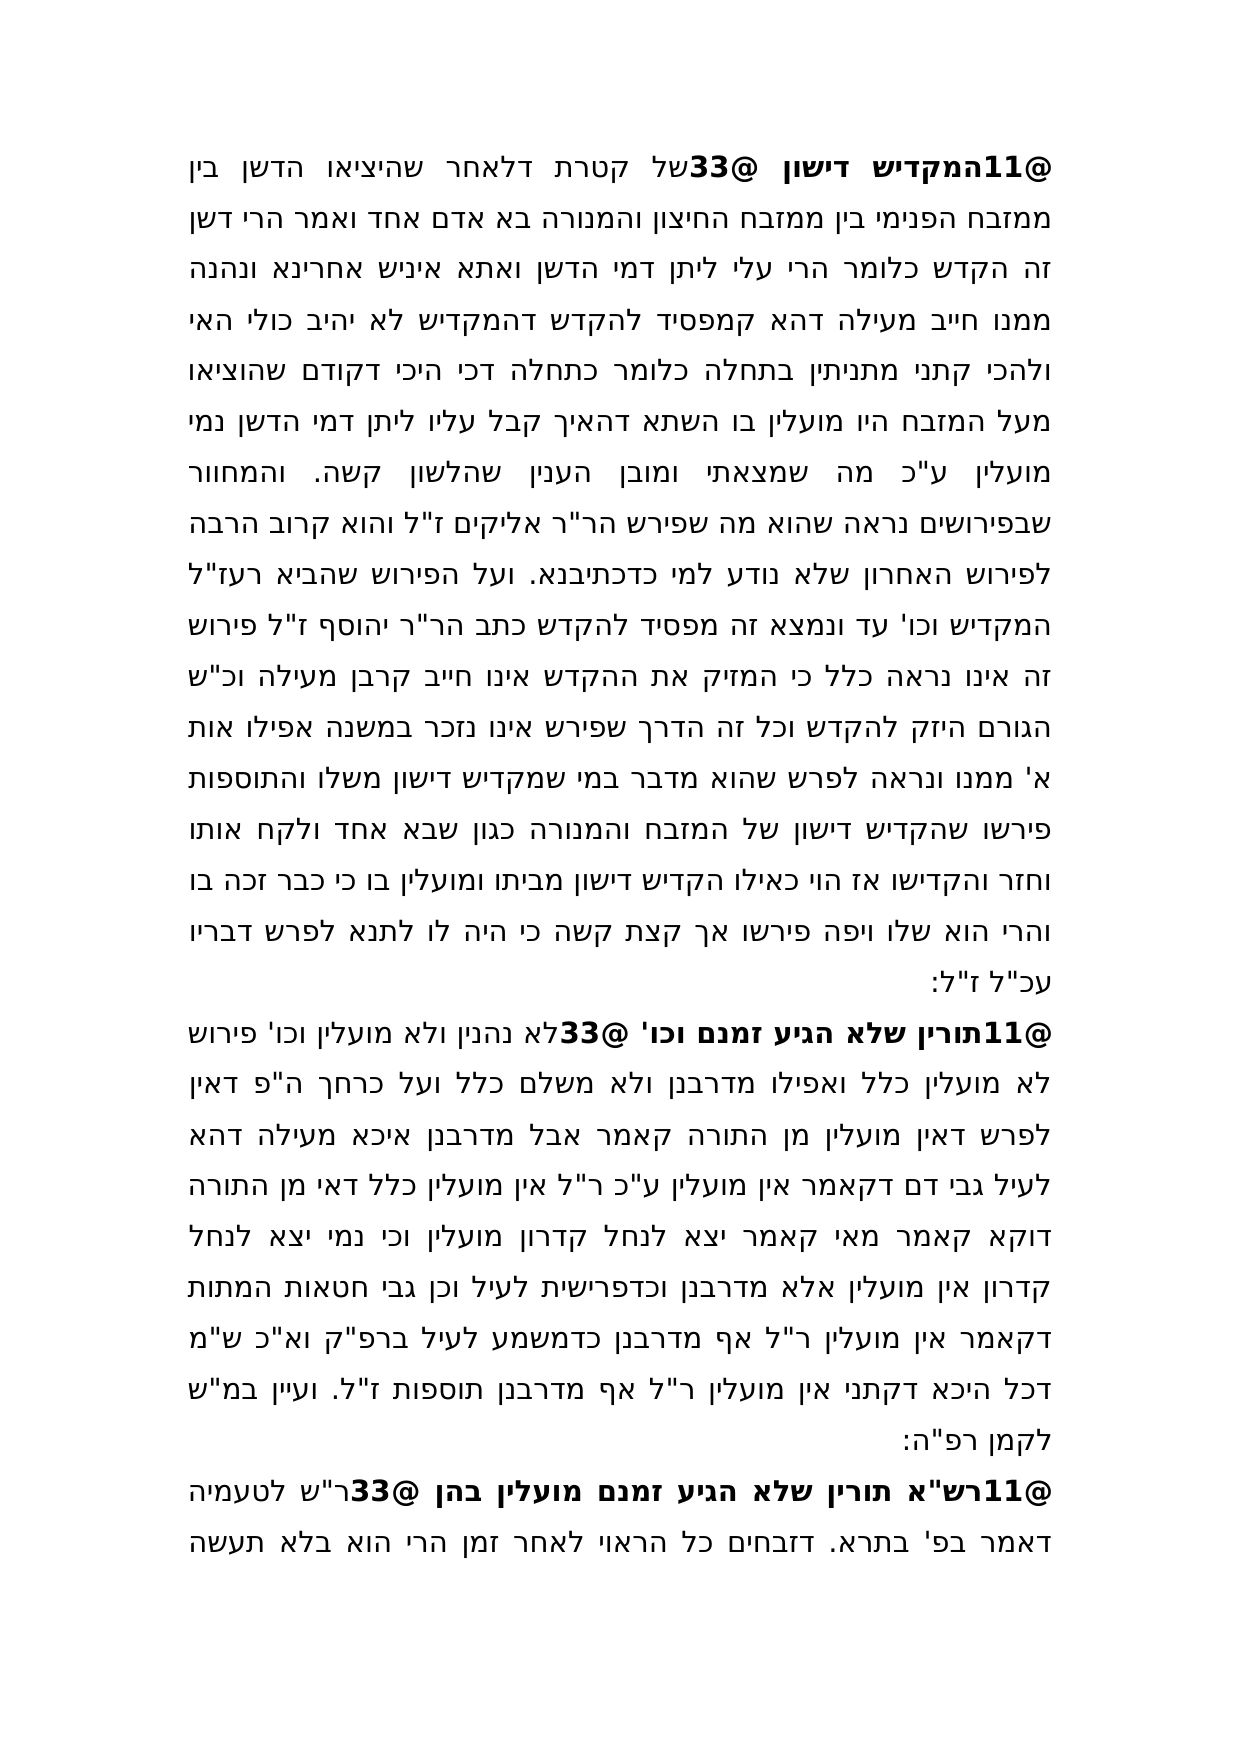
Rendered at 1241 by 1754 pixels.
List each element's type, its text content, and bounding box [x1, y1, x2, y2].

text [187, 1474, 1053, 1559]
text @11תורין שלא הגיע זמנם וכו' @33לא נהנין ולא מועלין וכו' פירוש לא מועלין כלל ואפילו מדרבנן ולא משלם כלל ועל כרחך ה"פ דאין לפרש דאין מועלין מן התורה קאמר אבל מדרבנן איכא מעילה דהא לעיל גבי דם דקאמר אין מועלין ע"כ ר"ל אין מועלין כלל דאי מן התורה דוקא קאמר מאי קאמר יצא לנחל קדרון מועלין וכי נמי יצא לנחל קדרון אין מועלין אלא מדרבנן וכדפרישית לעיל וכן גבי חטאות המתות דקאמר אין מועלין ר"ל אף מדרבנן כדמשמע לעיל ברפ"ק וא"כ ש"מ דכל היכא דקתני אין מועלין ר"ל אף מדרבנן תוספות ז"ל. ועיין במ"ש לקמן רפ"ה: [187, 1016, 1053, 1457]
text @11המקדיש דישון @33של קטרת דלאחר שהיציאו הדשן בין ממזבח הפנימי בין ממזבח החיצון והמנורה בא אדם אחד ואמר הרי דשן זה הקדש כלומר הרי עלי ליתן דמי הדשן ואתא איניש אחרינא ונהנה ממנו חייב מעילה דהא קמפסיד להקדש דהמקדיש לא יהיב כולי האי ולהכי קתני מתניתין בתחלה כלומר כתחלה דכי היכי דקודם שהוציאו מעל המזבח היו מועלין בו השתא דהאיך קבל עליו ליתן דמי הדשן נמי מועלין ע"כ מה שמצאתי ומובן הענין שהלשון קשה. והמחוור שבפירושים נראה שהוא מה שפירש הר"ר אליקים ז"ל והוא קרוב הרבה לפירוש האחרון שלא נודע למי כדכתיבנא. ועל הפירוש שהביא רעז"ל המקדיש וכו' עד ונמצא זה מפסיד להקדש כתב הר"ר יהוסף ז"ל פירוש זה אינו נראה כלל כי המזיק את ההקדש אינו חייב קרבן מעילה וכ"ש הגורם היזק להקדש וכל זה הדרך שפירש אינו נזכר במשנה אפילו אות א' ממנו ונראה לפרש שהוא מדבר במי שמקדיש דישון משלו והתוספות פירשו שהקדיש דישון של המזבח והמנורה כגון שבא אחד ולקח אותו וחזר והקדישו אז הוי כאילו הקדיש דישון מביתו ומועלין בו כי כבר זכה בו והרי הוא שלו ויפה פירשו אך קצת קשה כי היה לו לתנא לפרש דבריו עכ"ל ז"ל: [187, 150, 1053, 999]
